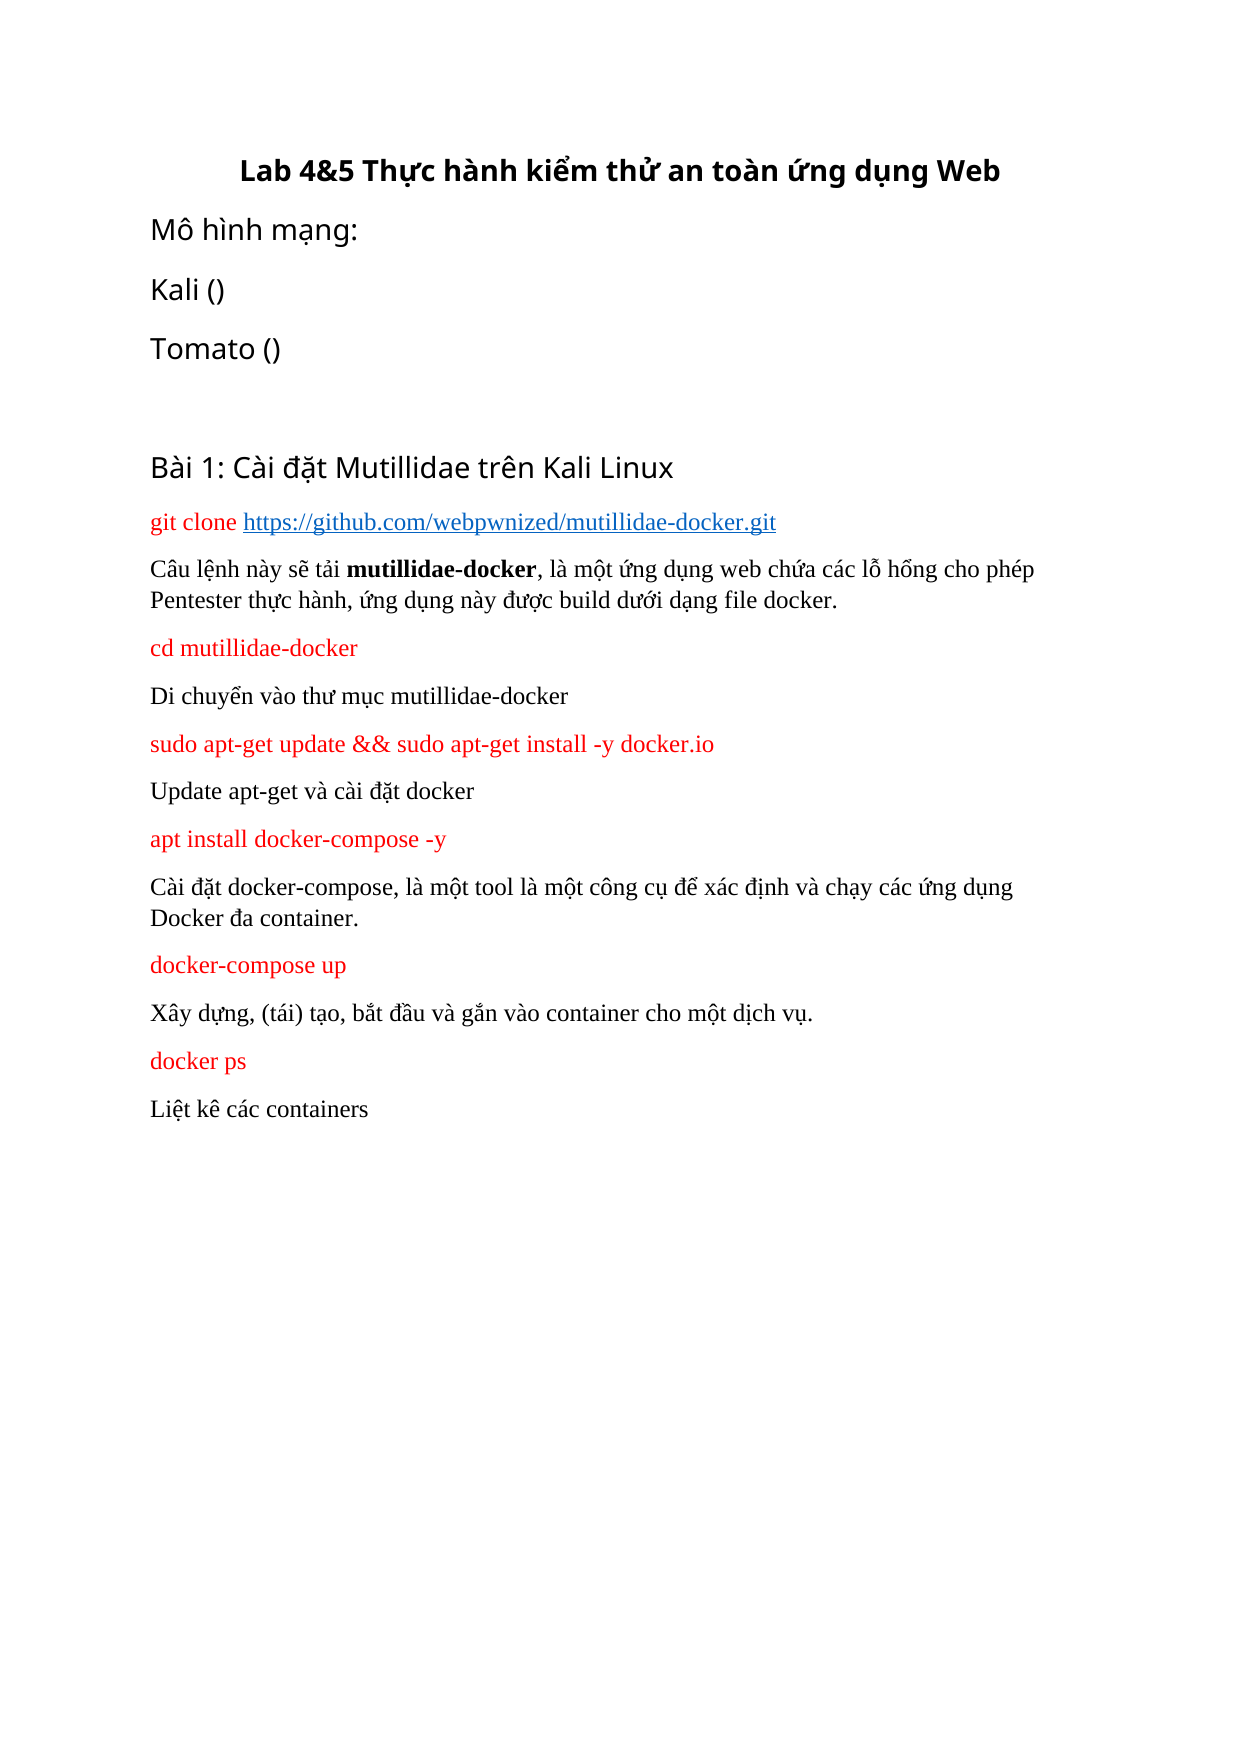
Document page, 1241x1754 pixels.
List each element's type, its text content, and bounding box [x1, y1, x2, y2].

text apt install docker-compose -y [150, 824, 1090, 853]
text Lab 4&5 Thực hành kiểm thử an toàn ứng dụng Web [150, 150, 1090, 190]
text git clone https://github.com/webpwnized/mutillidae-docker.git [150, 507, 1090, 536]
text sudo apt-get update && sudo apt-get install -y docker.io [150, 729, 1090, 757]
text cd mutillidae-docker [150, 633, 1090, 662]
text Bài 1: Cài đặt Mutillidae trên Kali Linux [150, 447, 1090, 487]
text Liệt kê các containers [150, 1094, 1090, 1122]
text docker ps [150, 1046, 1090, 1075]
text Câu lệnh này sẽ tải mutillidae-docker, là một ứng dụng web chứa các lỗ hổng cho phép Pentester thực hành, ứng dụng này được build dưới dạng file docker. [150, 554, 1090, 614]
text Cài đặt docker-compose, là một tool là một công cụ để xác định và chạy các ứng dụng Docker đa container. [150, 872, 1090, 932]
text Di chuyển vào thư mục mutillidae-docker [150, 681, 1090, 710]
text Mô hình mạng: [150, 209, 1090, 249]
text Xây dựng, (tái) tạo, bắt đầu và gắn vào container cho một dịch vụ. [150, 998, 1090, 1027]
text Tomato () [150, 328, 1090, 368]
text docker-compose up [150, 951, 1090, 979]
text Update apt-get và cài đặt docker [150, 776, 1090, 805]
text Kali () [150, 269, 1090, 309]
